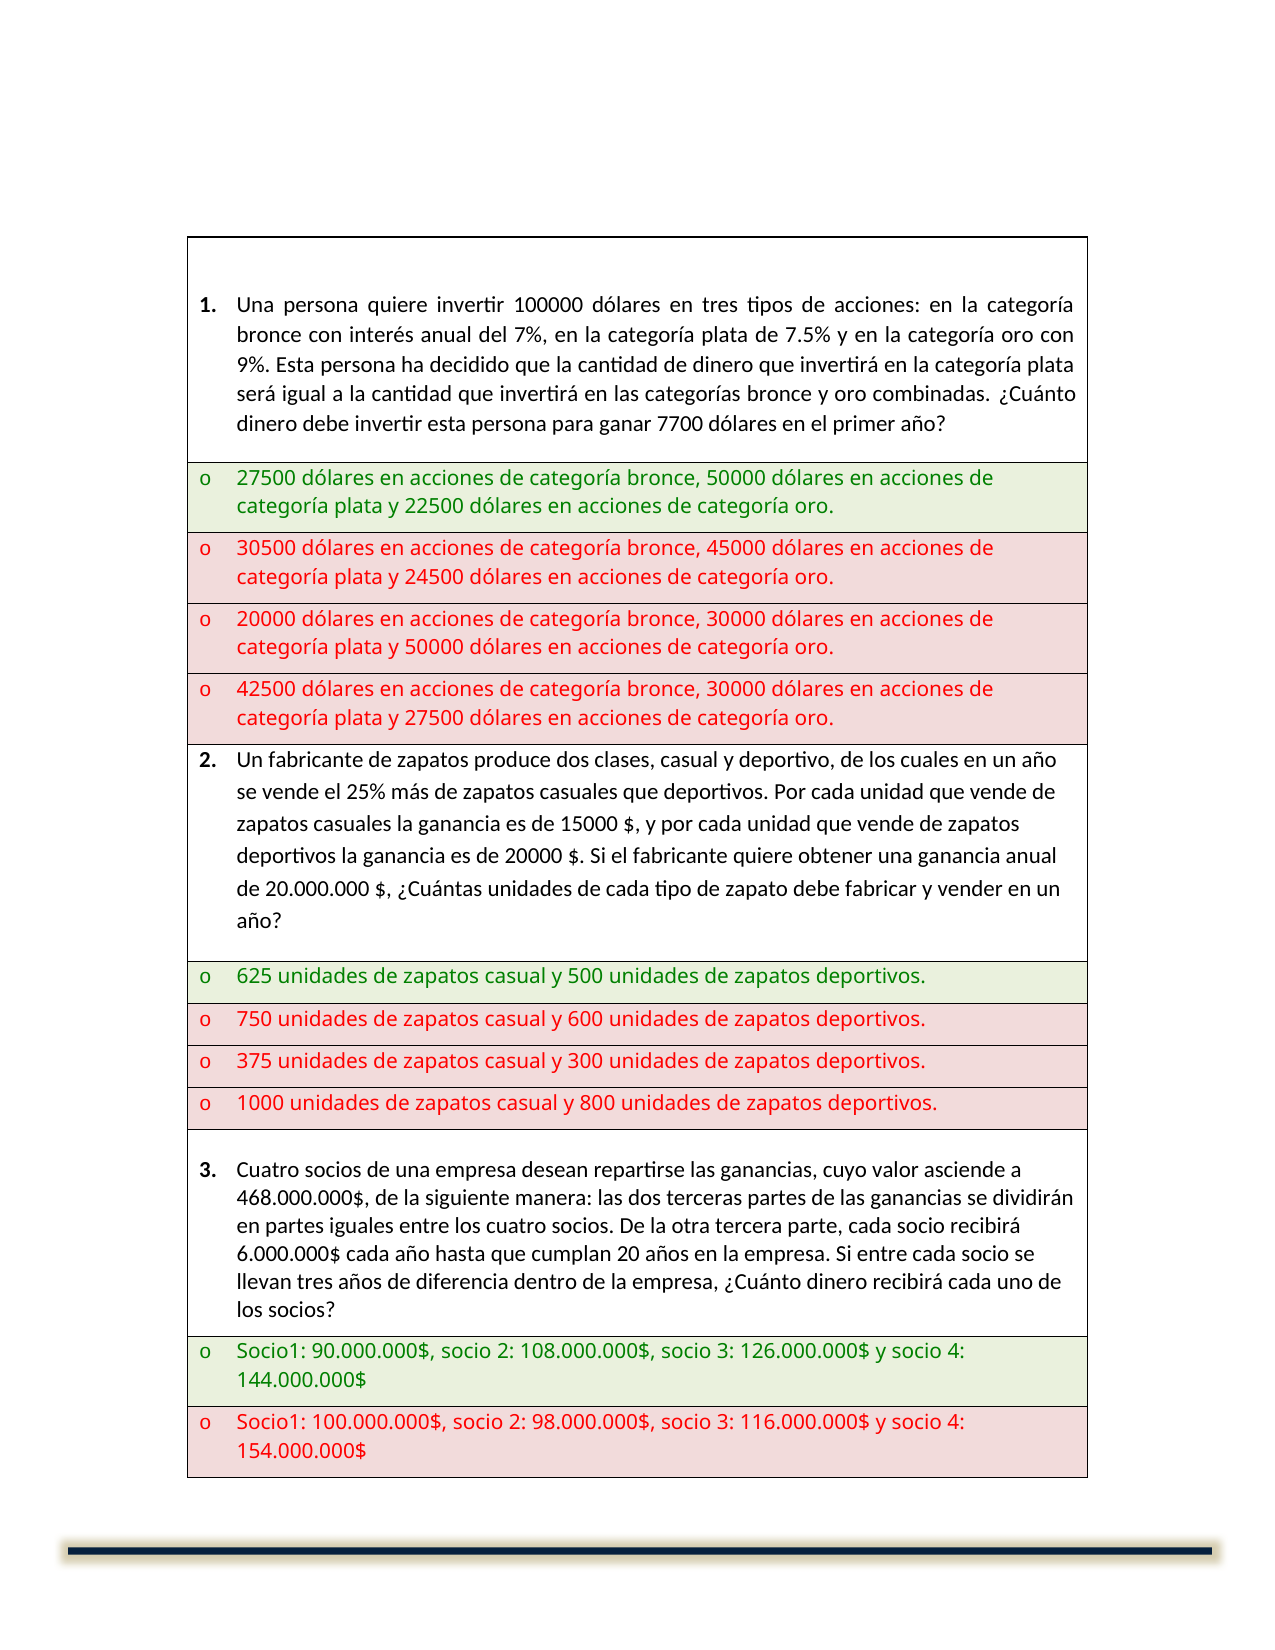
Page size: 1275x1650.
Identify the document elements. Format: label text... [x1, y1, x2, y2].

table_cell 625 unidades de zapatos casual y 500 unidades de zapatos deportivos. [188, 962, 1087, 1003]
table_header Una persona quiere invertir 100000 dólares en tres tipos de acciones: en la categoría bronce con interés anual del 7%, en la categoría plata de 7.5% y en la categoría oro con 9%. Esta persona ha decidido que la cantidad de dinero que invertirá en la categoría plata será igual a la cantidad que invertirá en las categorías bronce y oro combinadas. ¿Cuánto dinero debe invertir esta persona para ganar 7700 dólares en el primer año? [188, 238, 1087, 462]
table_cell 27500 dólares en acciones de categoría bronce, 50000 dólares en acciones de categoría plata y 22500 dólares en acciones de categoría oro. [188, 463, 1087, 532]
table_cell 375 unidades de zapatos casual y 300 unidades de zapatos deportivos. [188, 1046, 1087, 1087]
table_cell Socio1: 100.000.000$, socio 2: 98.000.000$, socio 3: 116.000.000$ y socio 4: 154.000.000$ [188, 1407, 1087, 1477]
table_cell 20000 dólares en acciones de categoría bronce, 30000 dólares en acciones de categoría plata y 50000 dólares en acciones de categoría oro. [188, 604, 1087, 673]
table_cell 1000 unidades de zapatos casual y 800 unidades de zapatos deportivos. [188, 1088, 1087, 1129]
table_cell Socio1: 90.000.000$, socio 2: 108.000.000$, socio 3: 126.000.000$ y socio 4: 144.000.000$ [188, 1337, 1087, 1406]
table_cell 42500 dólares en acciones de categoría bronce, 30000 dólares en acciones de categoría plata y 27500 dólares en acciones de categoría oro. [188, 674, 1087, 744]
table_cell Cuatro socios de una empresa desean repartirse las ganancias, cuyo valor asciende a 468.000.000$, de la siguiente manera: las dos terceras partes de las ganancias se dividirán en partes iguales entre los cuatro socios. De la otra tercera parte, cada socio recibirá 6.000.000$ cada año hasta que cumplan 20 años en la empresa. Si entre cada socio se llevan tres años de diferencia dentro de la empresa, ¿Cuánto dinero recibirá cada uno de los socios? [188, 1130, 1087, 1336]
table_cell Un fabricante de zapatos produce dos clases, casual y deportivo, de los cuales en un año se vende el 25% más de zapatos casuales que deportivos. Por cada unidad que vende de zapatos casuales la ganancia es de 15000 $, y por cada unidad que vende de zapatos deportivos la ganancia es de 20000 $. Si el fabricante quiere obtener una ganancia anual de 20.000.000 $, ¿Cuántas unidades de cada tipo de zapato debe fabricar y vender en un año? [188, 745, 1087, 961]
table_cell 30500 dólares en acciones de categoría bronce, 45000 dólares en acciones de categoría plata y 24500 dólares en acciones de categoría oro. [188, 533, 1087, 603]
table_cell 750 unidades de zapatos casual y 600 unidades de zapatos deportivos. [188, 1004, 1087, 1045]
